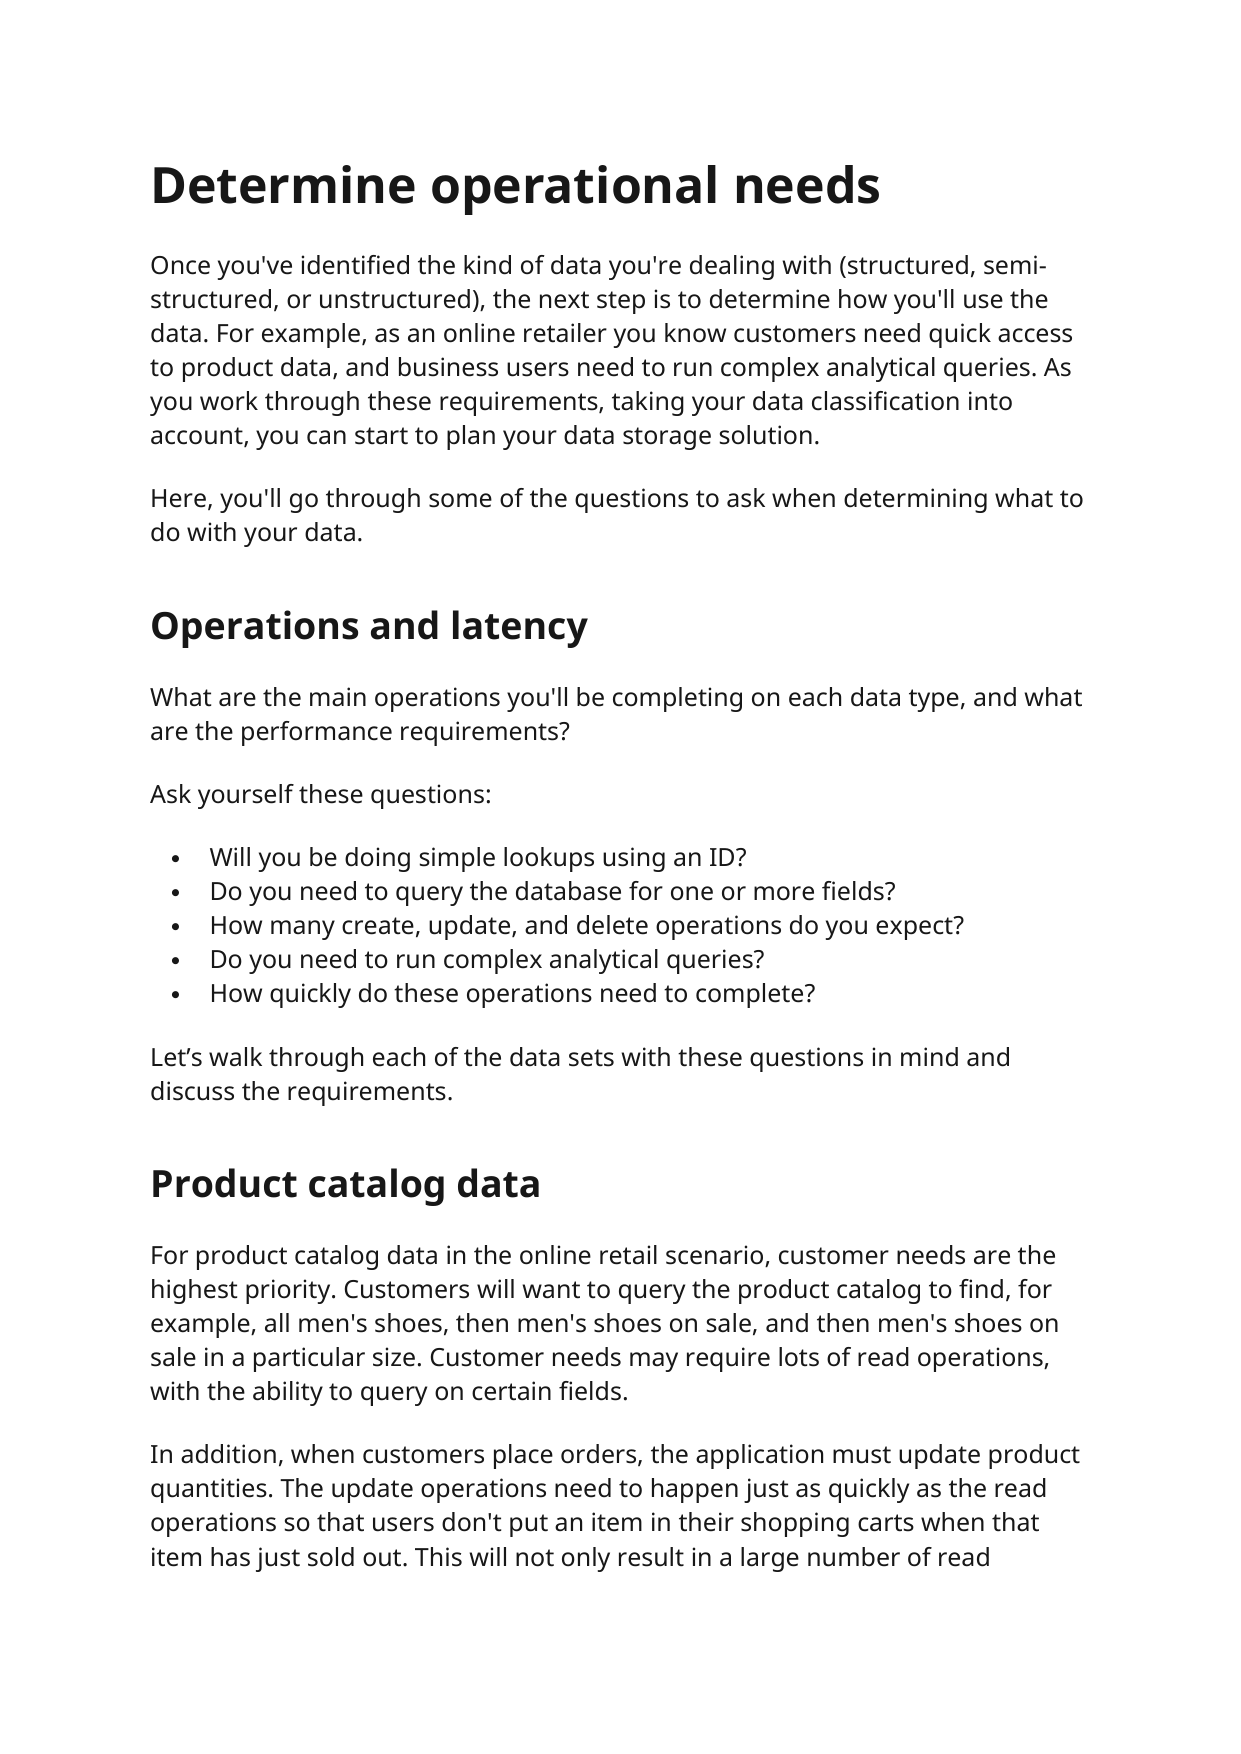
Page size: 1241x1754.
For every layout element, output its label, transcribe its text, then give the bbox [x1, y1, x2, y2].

text Operations and latency [150, 599, 1090, 650]
text Determine operational needs [150, 150, 1090, 218]
text Product catalog data [150, 1157, 1090, 1208]
text Let’s walk through each of the data sets with these questions in mind and discuss the requirements. [150, 1039, 1090, 1107]
list How many create, update, and delete operations do you expect? [172, 908, 1090, 942]
list Do you need to query the database for one or more fields? [172, 874, 1090, 908]
text What are the main operations you'll be completing on each data type, and what are the performance requirements? [150, 679, 1090, 747]
list Do you need to run complex analytical queries? [172, 942, 1090, 976]
list Will you be doing simple lookups using an ID? [172, 840, 1090, 874]
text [150, 1437, 1090, 1573]
text Once you've identified the kind of data you're dealing with (structured, semi-structured, or unstructured), the next step is to determine how you'll use the data. For example, as an online retailer you know customers need quick access to product data, and business users need to run complex analytical queries. As you work through these requirements, taking your data classification into account, you can start to plan your data storage solution. [150, 247, 1090, 452]
text Here, you'll go through some of the questions to ask when determining what to do with your data. [150, 481, 1090, 549]
text For product catalog data in the online retail scenario, customer needs are the highest priority. Customers will want to query the product catalog to find, for example, all men's shoes, then men's shoes on sale, and then men's shoes on sale in a particular size. Customer needs may require lots of read operations, with the ability to query on certain fields. [150, 1237, 1090, 1408]
list How quickly do these operations need to complete? [172, 976, 1090, 1010]
text Ask yourself these questions: [150, 776, 1090, 811]
